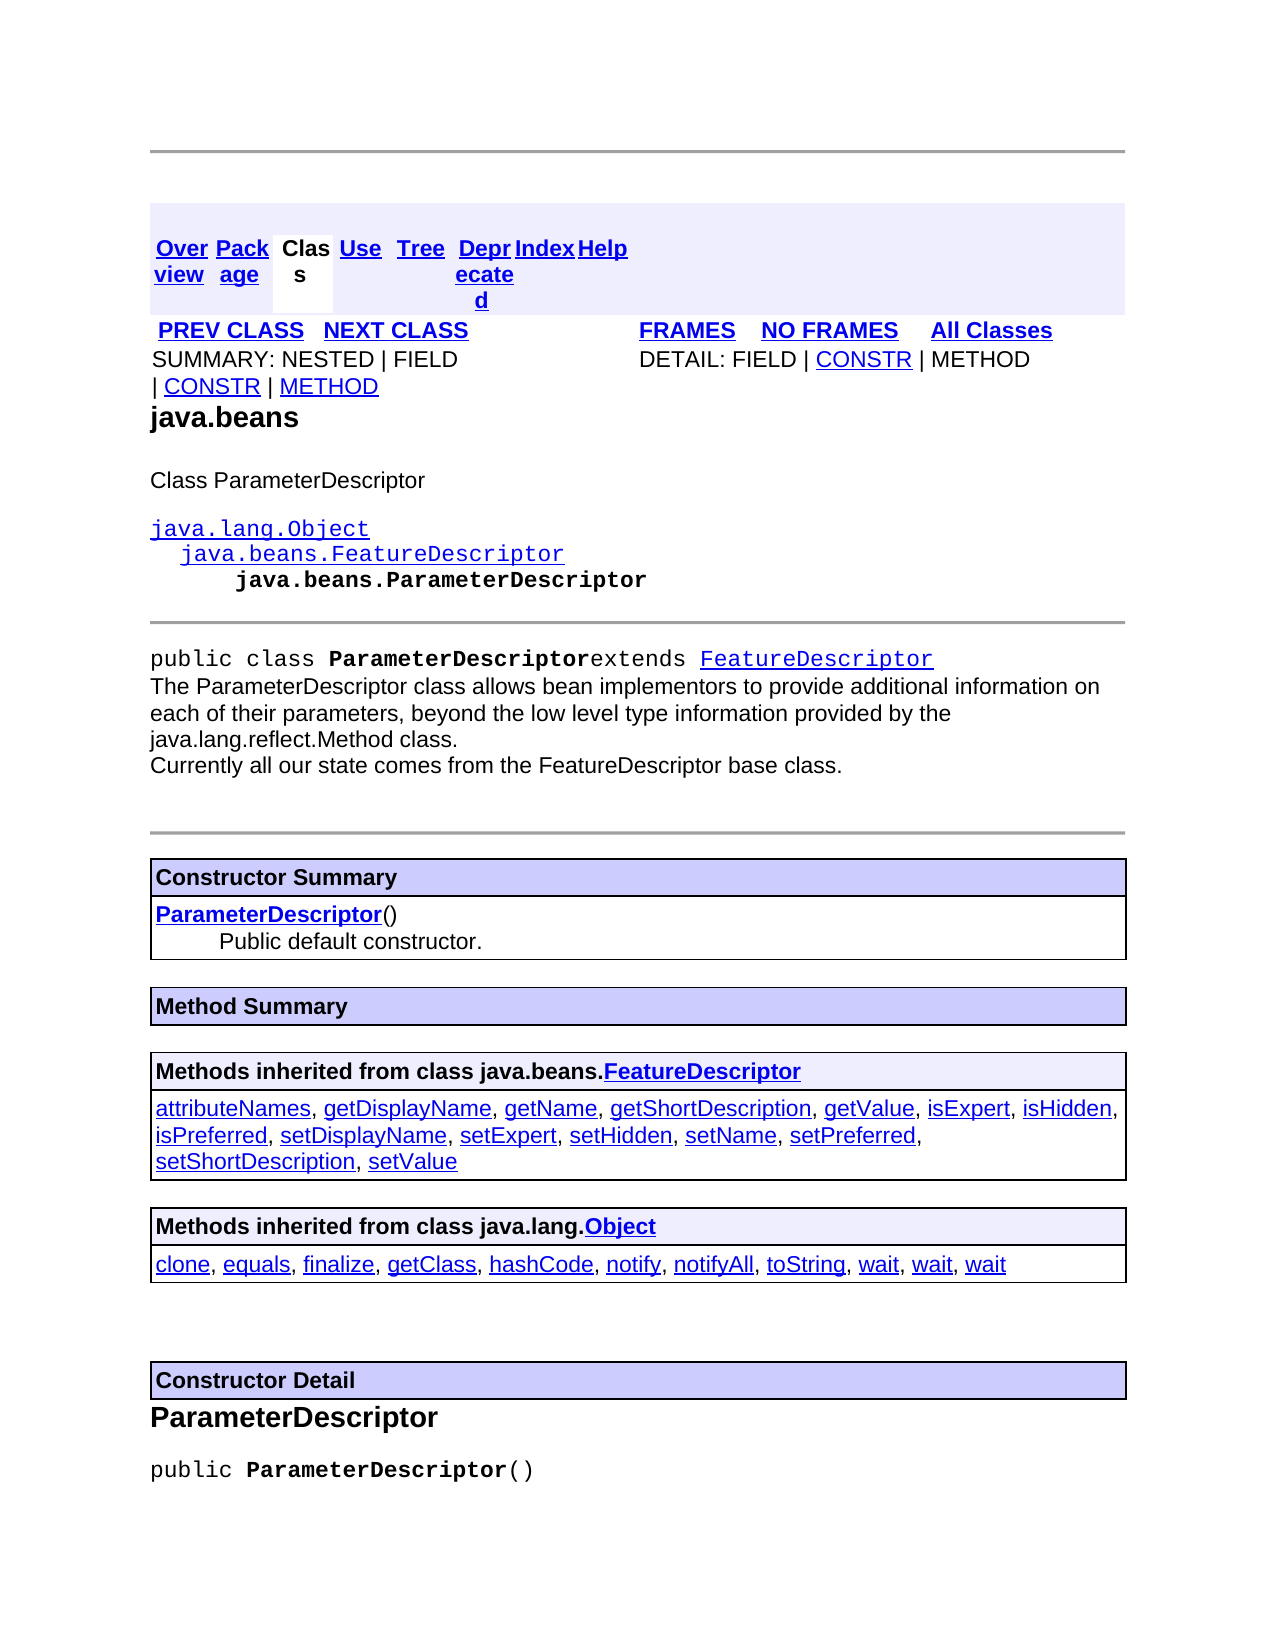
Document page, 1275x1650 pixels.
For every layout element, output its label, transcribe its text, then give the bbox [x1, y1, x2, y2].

subtitle java.beans [150, 401, 1125, 444]
table_header Constructor Summary [152, 860, 1125, 895]
table_header Methods inherited from class java.lang.Object [152, 1209, 1125, 1244]
text java.lang.Object java.beans.FeatureDescriptor java.beans.ParameterDescriptor [150, 517, 1125, 621]
table_cell FRAMES NO FRAMES All Classes [638, 315, 1125, 345]
table_header Method Summary [152, 988, 1125, 1024]
table_cell PREV CLASS NEXT CLASS [150, 315, 637, 345]
table_header Constructor Detail [152, 1363, 1125, 1398]
subtitle ParameterDescriptor [150, 1400, 1125, 1433]
text Class ParameterDescriptor [150, 467, 1125, 493]
table_header Methods inherited from class java.beans.FeatureDescriptor [152, 1053, 1125, 1089]
table_cell attributeNames, getDisplayName, getName, getShortDescription, getValue, isExpert, isHidden, isPreferred, setDisplayName, setExpert, setHidden, setName, setPreferred, setShortDescription, setValue [152, 1091, 1125, 1179]
text Currently all our state comes from the FeatureDescriptor base class. [150, 752, 1125, 779]
text public class ParameterDescriptorextends FeatureDescriptor [150, 625, 1125, 673]
table_cell DETAIL: FIELD | CONSTR | METHOD [638, 345, 1125, 401]
text The ParameterDescriptor class allows bean implementors to provide additional information on each of their parameters, beyond the low level type information provided by the java.lang.reflect.Method class. [150, 673, 1125, 752]
table_cell SUMMARY: NESTED | FIELD | CONSTR | METHOD [150, 345, 637, 401]
table_cell clone, equals, finalize, getClass, hashCode, notify, notifyAll, toString, wait, wait, wait [152, 1246, 1125, 1282]
table_header [150, 203, 1125, 315]
table_cell ParameterDescriptor() Public default constructor. [152, 897, 1125, 959]
text public ParameterDescriptor() [150, 1458, 1125, 1484]
